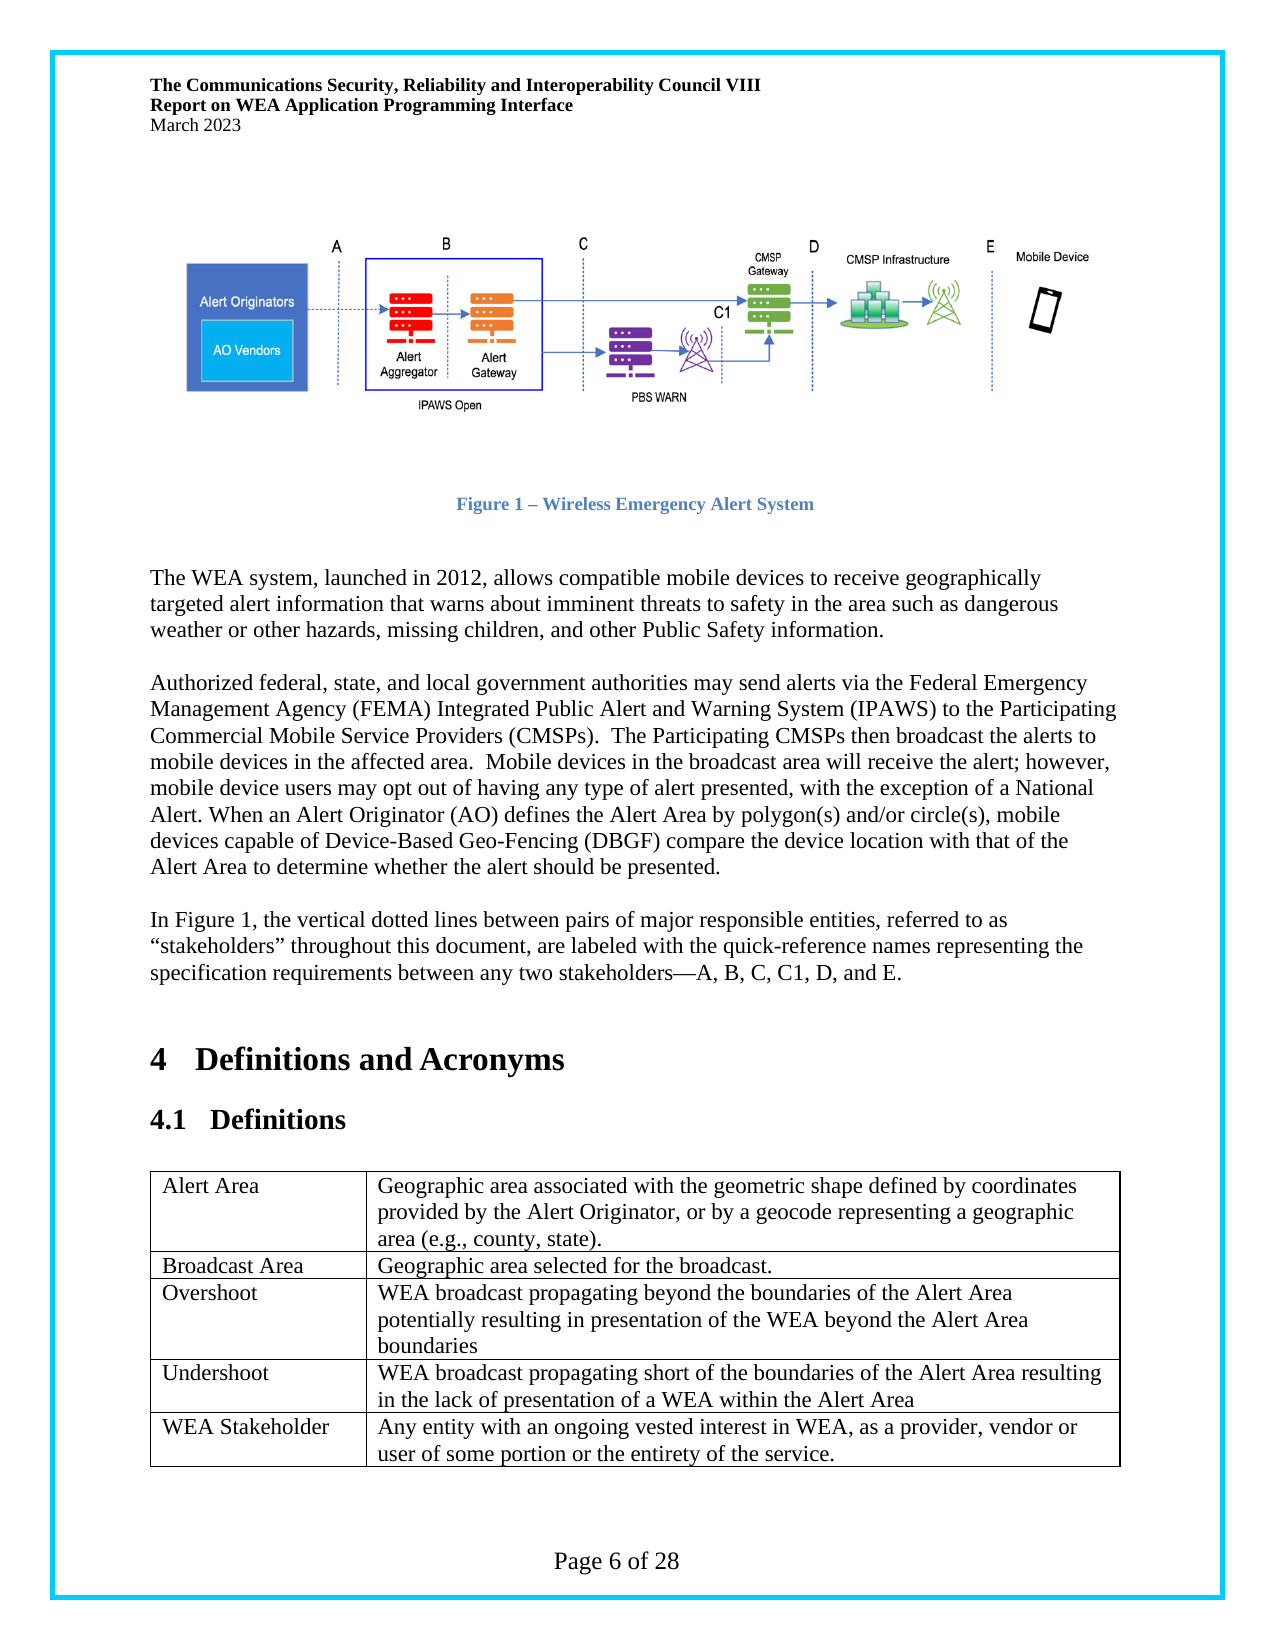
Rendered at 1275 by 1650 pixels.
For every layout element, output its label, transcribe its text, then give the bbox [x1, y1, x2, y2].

picture [150, 135, 1121, 493]
text In Figure 1, the vertical dotted lines between pairs of major responsible entities, referred to as “stakeholders” throughout this document, are labeled with the quick-reference names representing the specification requirements between any two stakeholders—A, B, C, C1, D, and E. [150, 906, 1121, 985]
table_cell Undershoot [151, 1360, 366, 1412]
table_cell WEA Stakeholder [151, 1413, 366, 1466]
table_header Alert Area [151, 1172, 366, 1251]
table_cell WEA broadcast propagating short of the boundaries of the Alert Area resulting in the lack of presentation of a WEA within the Alert Area [367, 1360, 1119, 1412]
table_cell Any entity with an ongoing vested interest in WEA, as a provider, vendor or user of some portion or the entirety of the service. [367, 1413, 1119, 1466]
text Authorized federal, state, and local government authorities may send alerts via the Federal Emergency Management Agency (FEMA) Integrated Public Alert and Warning System (IPAWS) to the Participating Commercial Mobile Service Providers (CMSPs). The Participating CMSPs then broadcast the alerts to mobile devices in the affected area. Mobile devices in the broadcast area will receive the alert; however, mobile device users may opt out of having any type of alert presented, with the exception of a National Alert. When an Alert Originator (AO) defines the Alert Area by polygon(s) and/or circle(s), mobile devices capable of Device-Based Geo-Fencing (DBGF) compare the device location with that of the Alert Area to determine whether the alert should be presented. [150, 669, 1121, 880]
subtitle Definitions and Acronyms [150, 1039, 1121, 1077]
table_cell Geographic area selected for the broadcast. [367, 1252, 1119, 1278]
subtitle Definitions [150, 1102, 1121, 1136]
table_cell Broadcast Area [151, 1252, 366, 1278]
table_cell WEA broadcast propagating beyond the boundaries of the Alert Area potentially resulting in presentation of the WEA beyond the Alert Area boundaries [367, 1279, 1119, 1358]
table_cell Overshoot [151, 1279, 366, 1358]
table_header Geographic area associated with the geometric shape defined by coordinates provided by the Alert Originator, or by a geocode representing a geographic area (e.g., county, state). [367, 1172, 1119, 1251]
text The WEA system, launched in 2012, allows compatible mobile devices to receive geographically targeted alert information that warns about imminent threats to safety in the area such as dangerous weather or other hazards, missing children, and other Public Safety information. [150, 563, 1121, 643]
